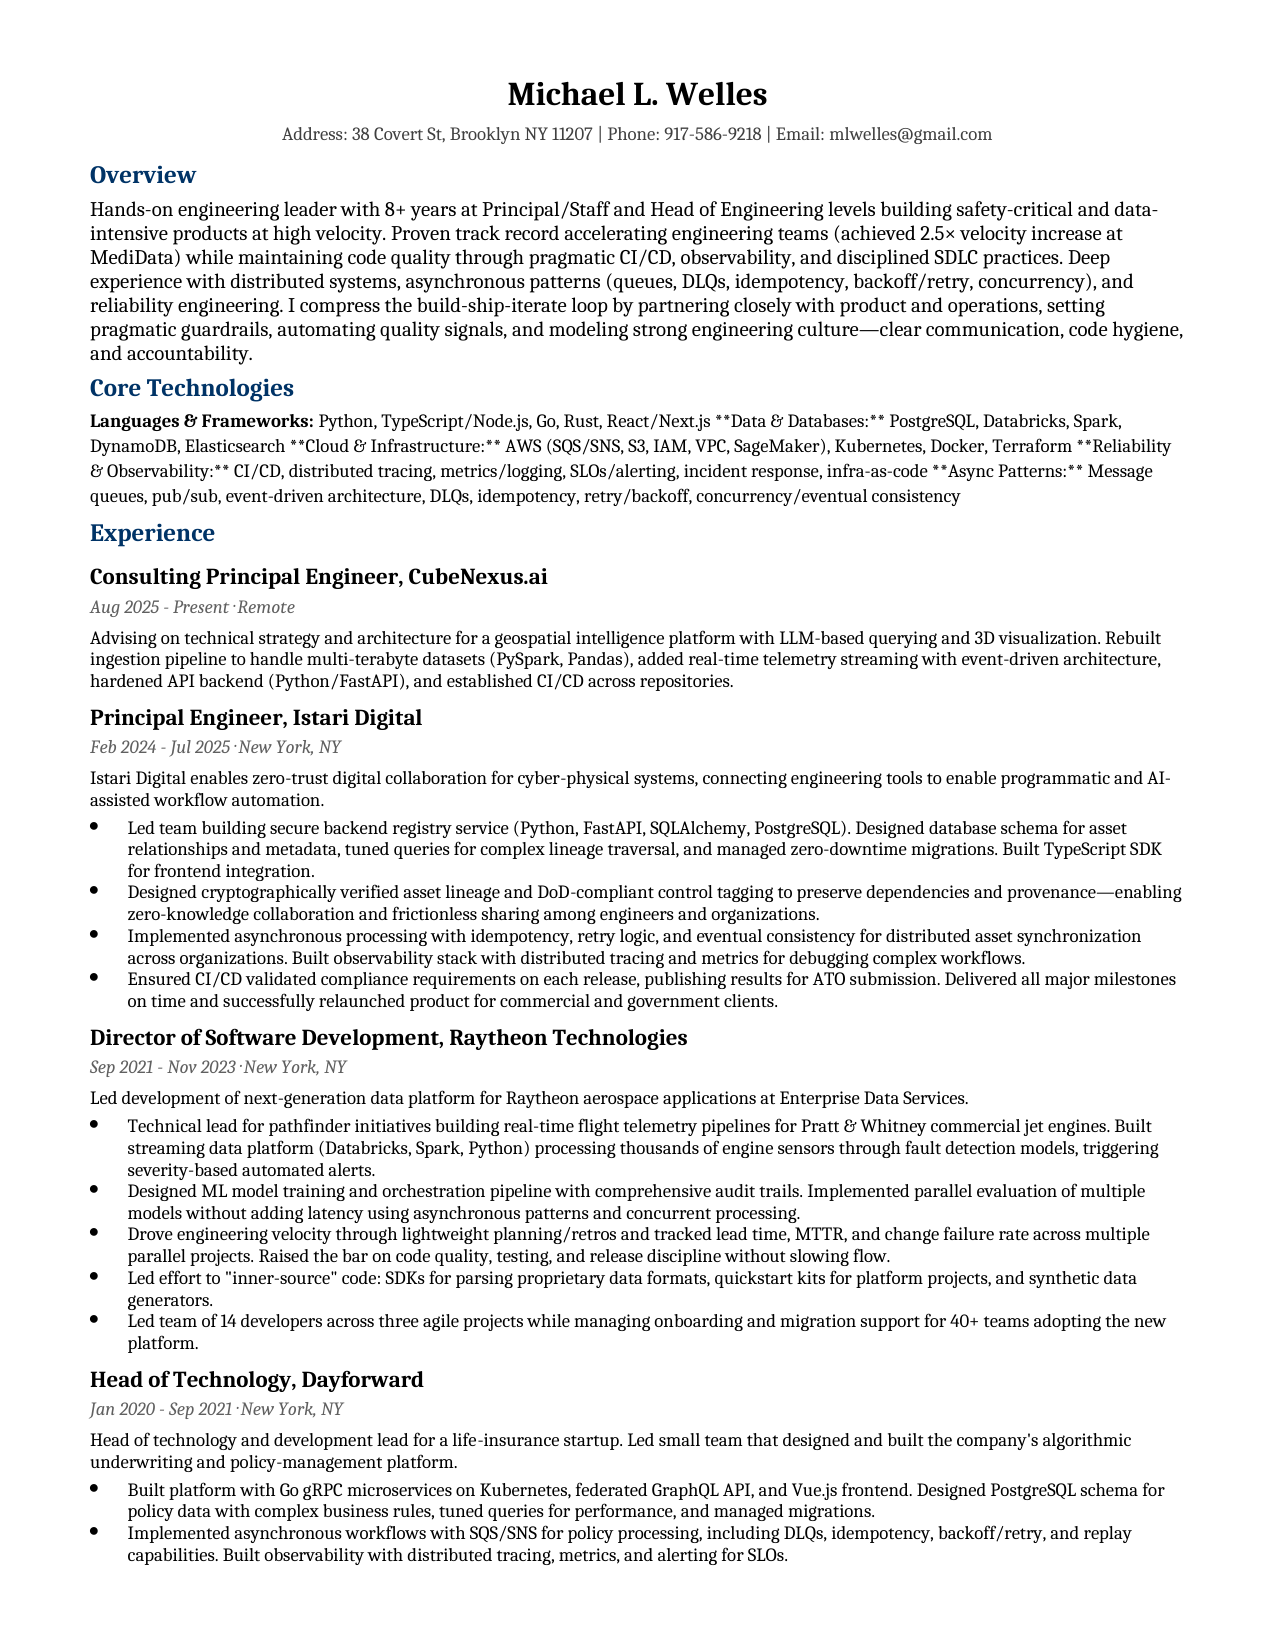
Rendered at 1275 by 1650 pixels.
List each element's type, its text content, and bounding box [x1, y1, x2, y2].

text Director of Software Development, Raytheon Technologies [90, 1024, 1185, 1051]
text Core Technologies [90, 374, 1185, 402]
text Sep 2021 - Nov 2023 · New York, NY [90, 1057, 1185, 1078]
text Jan 2020 - Sep 2021 · New York, NY [90, 1399, 1185, 1420]
text Istari Digital enables zero‑trust digital collaboration for cyber‑physical systems, connecting engineering tools to enable programmatic and AI-assisted workflow automation. [90, 768, 1185, 811]
text Address: 38 Covert St, Brooklyn NY 11207 | Phone: 917-586-9218 | Email: mlwelles@gmail.com [90, 123, 1185, 145]
list Led team building secure backend registry service (Python, FastAPI, SQLAlchemy, PostgreSQL). Designed database schema for asset relationships and metadata, tuned queries for complex lineage traversal, and managed zero-downtime migrations. Built TypeScript SDK for frontend integration. [90, 817, 1185, 882]
text Advising on technical strategy and architecture for a geospatial intelligence platform with LLM-based querying and 3D visualization. Rebuilt ingestion pipeline to handle multi-terabyte datasets (PySpark, Pandas), added real-time telemetry streaming with event-driven architecture, hardened API backend (Python/FastAPI), and established CI/CD across repositories. [90, 627, 1185, 692]
list Designed ML model training and orchestration pipeline with comprehensive audit trails. Implemented parallel evaluation of multiple models without adding latency using asynchronous patterns and concurrent processing. [90, 1181, 1185, 1224]
text Consulting Principal Engineer, CubeNexus.ai [90, 564, 1185, 590]
text Overview [90, 161, 1185, 189]
list Implemented asynchronous workflows with SQS/SNS for policy processing, including DLQs, idempotency, backoff/retry, and replay capabilities. Built observability with distributed tracing, metrics, and alerting for SLOs. [90, 1522, 1185, 1566]
text Principal Engineer, Istari Digital [90, 704, 1185, 731]
list Led team of 14 developers across three agile projects while managing onboarding and migration support for 40+ teams adopting the new platform. [90, 1311, 1185, 1354]
text Michael L. Welles [90, 75, 1185, 113]
text Experience [90, 518, 1185, 547]
list Led effort to "inner-source" code: SDKs for parsing proprietary data formats, quickstart kits for platform projects, and synthetic data generators. [90, 1267, 1185, 1311]
text Head of Technology, Dayforward [90, 1366, 1185, 1393]
text Aug 2025 - Present · Remote [90, 596, 1185, 618]
text Head of technology and development lead for a life‑insurance startup. Led small team that designed and built the company's algorithmic underwriting and policy‑management platform. [90, 1430, 1185, 1473]
list Technical lead for pathfinder initiatives building real-time flight telemetry pipelines for Pratt & Whitney commercial jet engines. Built streaming data platform (Databricks, Spark, Python) processing thousands of engine sensors through fault detection models, triggering severity-based automated alerts. [90, 1116, 1185, 1181]
text Feb 2024 - Jul 2025 · New York, NY [90, 737, 1185, 758]
list Designed cryptographically verified asset lineage and DoD‑compliant control tagging to preserve dependencies and provenance—enabling zero-knowledge collaboration and frictionless sharing among engineers and organizations. [90, 882, 1185, 925]
text Hands-on engineering leader with 8+ years at Principal/Staff and Head of Engineering levels building safety-critical and data-intensive products at high velocity. Proven track record accelerating engineering teams (achieved 2.5× velocity increase at MediData) while maintaining code quality through pragmatic CI/CD, observability, and disciplined SDLC practices. Deep experience with distributed systems, asynchronous patterns (queues, DLQs, idempotency, backoff/retry, concurrency), and reliability engineering. I compress the build-ship-iterate loop by partnering closely with product and operations, setting pragmatic guardrails, automating quality signals, and modeling strong engineering culture—clear communication, code hygiene, and accountability. [90, 198, 1185, 365]
text Led development of next‑generation data platform for Raytheon aerospace applications at Enterprise Data Services. [90, 1088, 1185, 1109]
list Implemented asynchronous processing with idempotency, retry logic, and eventual consistency for distributed asset synchronization across organizations. Built observability stack with distributed tracing and metrics for debugging complex workflows. [90, 925, 1185, 969]
list Built platform with Go gRPC microservices on Kubernetes, federated GraphQL API, and Vue.js frontend. Designed PostgreSQL schema for policy data with complex business rules, tuned queries for performance, and managed migrations. [90, 1479, 1185, 1522]
list Ensured CI/CD validated compliance requirements on each release, publishing results for ATO submission. Delivered all major milestones on time and successfully relaunched product for commercial and government clients. [90, 969, 1185, 1012]
list Drove engineering velocity through lightweight planning/retros and tracked lead time, MTTR, and change failure rate across multiple parallel projects. Raised the bar on code quality, testing, and release discipline without slowing flow. [90, 1224, 1185, 1267]
text Languages & Frameworks: Python, TypeScript/Node.js, Go, Rust, React/Next.js **Data & Databases:** PostgreSQL, Databricks, Spark, DynamoDB, Elasticsearch **Cloud & Infrastructure:** AWS (SQS/SNS, S3, IAM, VPC, SageMaker), Kubernetes, Docker, Terraform **Reliability & Observability:** CI/CD, distributed tracing, metrics/logging, SLOs/alerting, incident response, infra-as-code **Async Patterns:** Message queues, pub/sub, event-driven architecture, DLQs, idempotency, retry/backoff, concurrency/eventual consistency [90, 411, 1185, 507]
